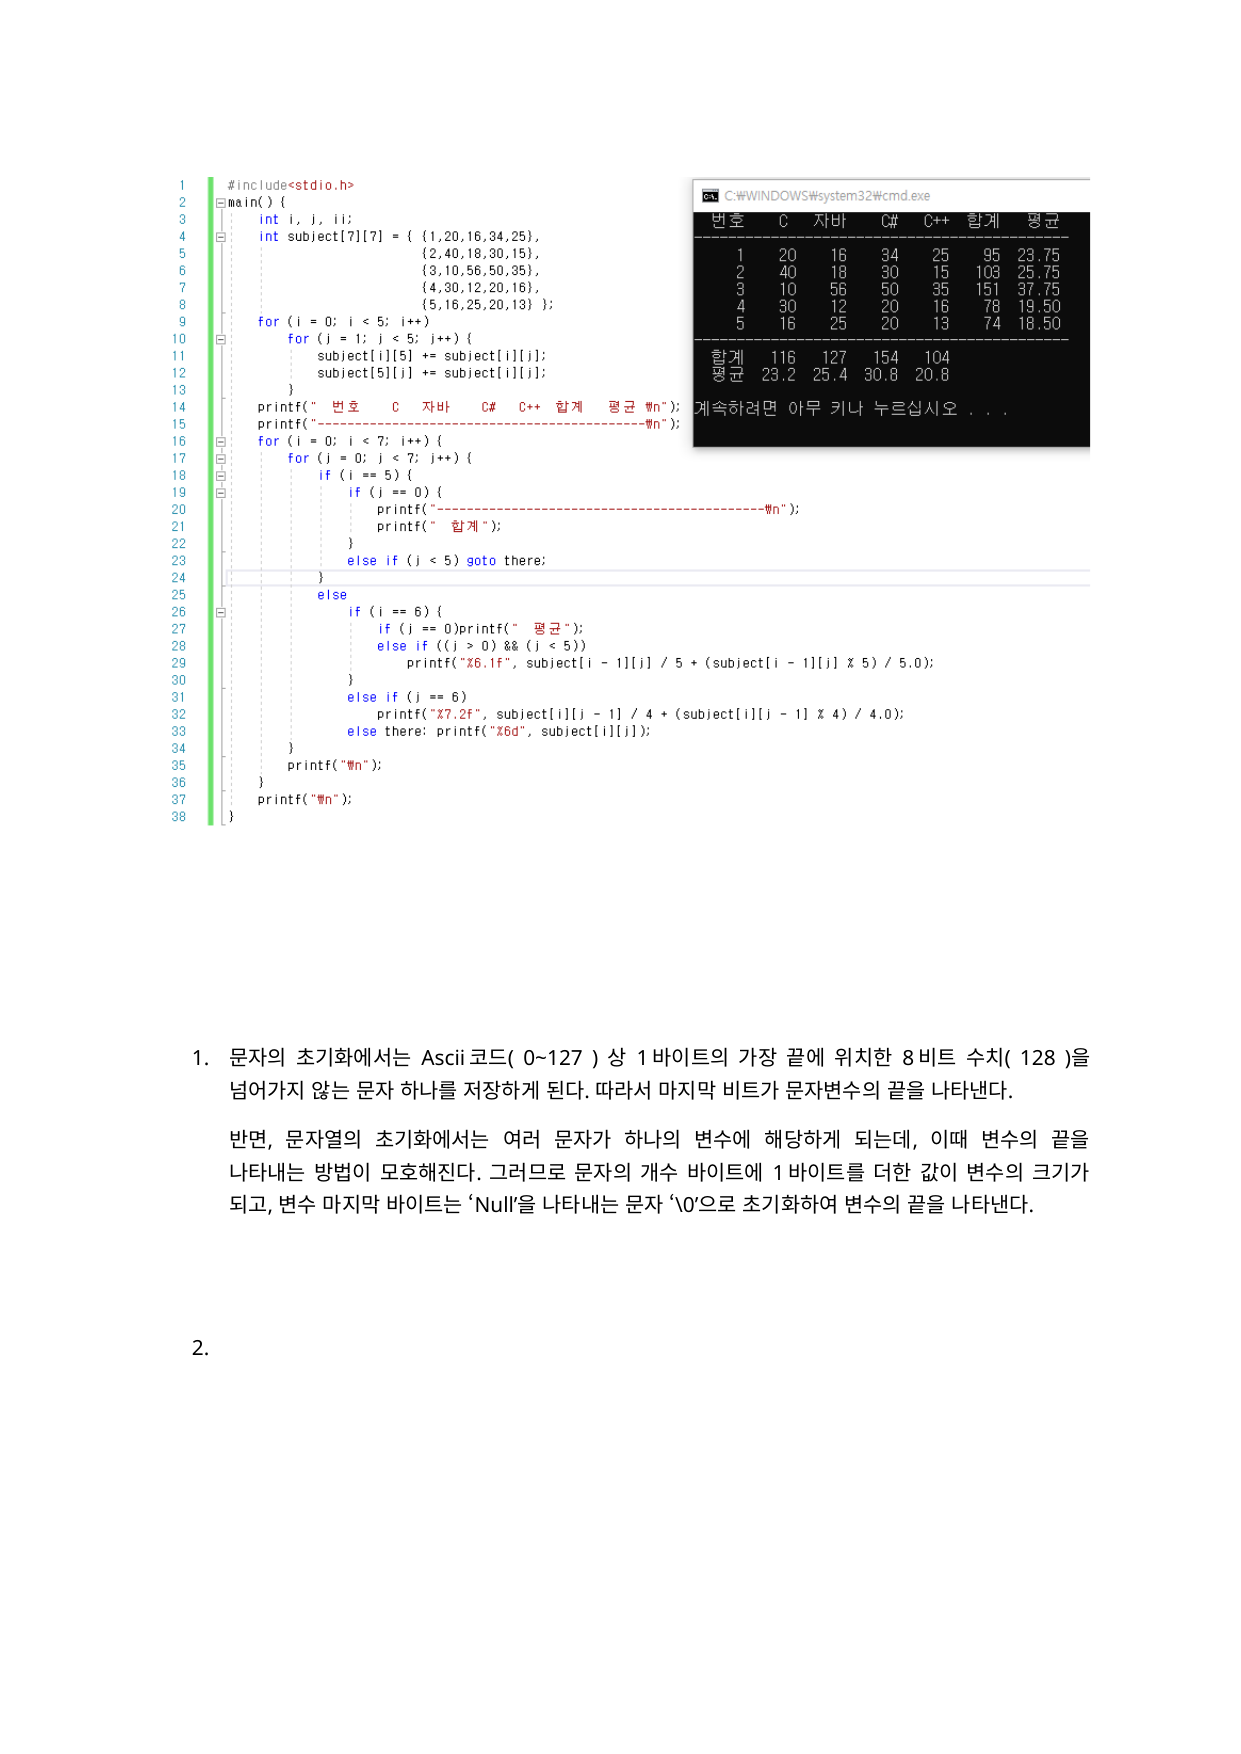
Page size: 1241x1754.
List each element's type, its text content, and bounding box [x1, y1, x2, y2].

list 반면, 문자열의 초기화에서는 여러 문자가 하나의 변수에 해당하게 되는데, 이때 변수의 끝을 나타내는 방법이 모호해진다. 그러므로 문자의 개수 바이트에 1바이트를 더한 값이 변수의 크기가 되고, 변수 마지막 바이트는 ‘Null’을 나타내는 문자 ‘\0’으로 초기화하여 변수의 끝을 나타낸다. [229, 1123, 1090, 1219]
list 문자의 초기화에서는 Ascii코드( 0~127 ) 상 1바이트의 가장 끝에 위치한 8비트 수치( 128 )을 넘어가지 않는 문자 하나를 저장하게 된다. 따라서 마지막 비트가 문자변수의 끝을 나타낸다. [192, 1041, 1090, 1104]
picture [150, 177, 1091, 834]
